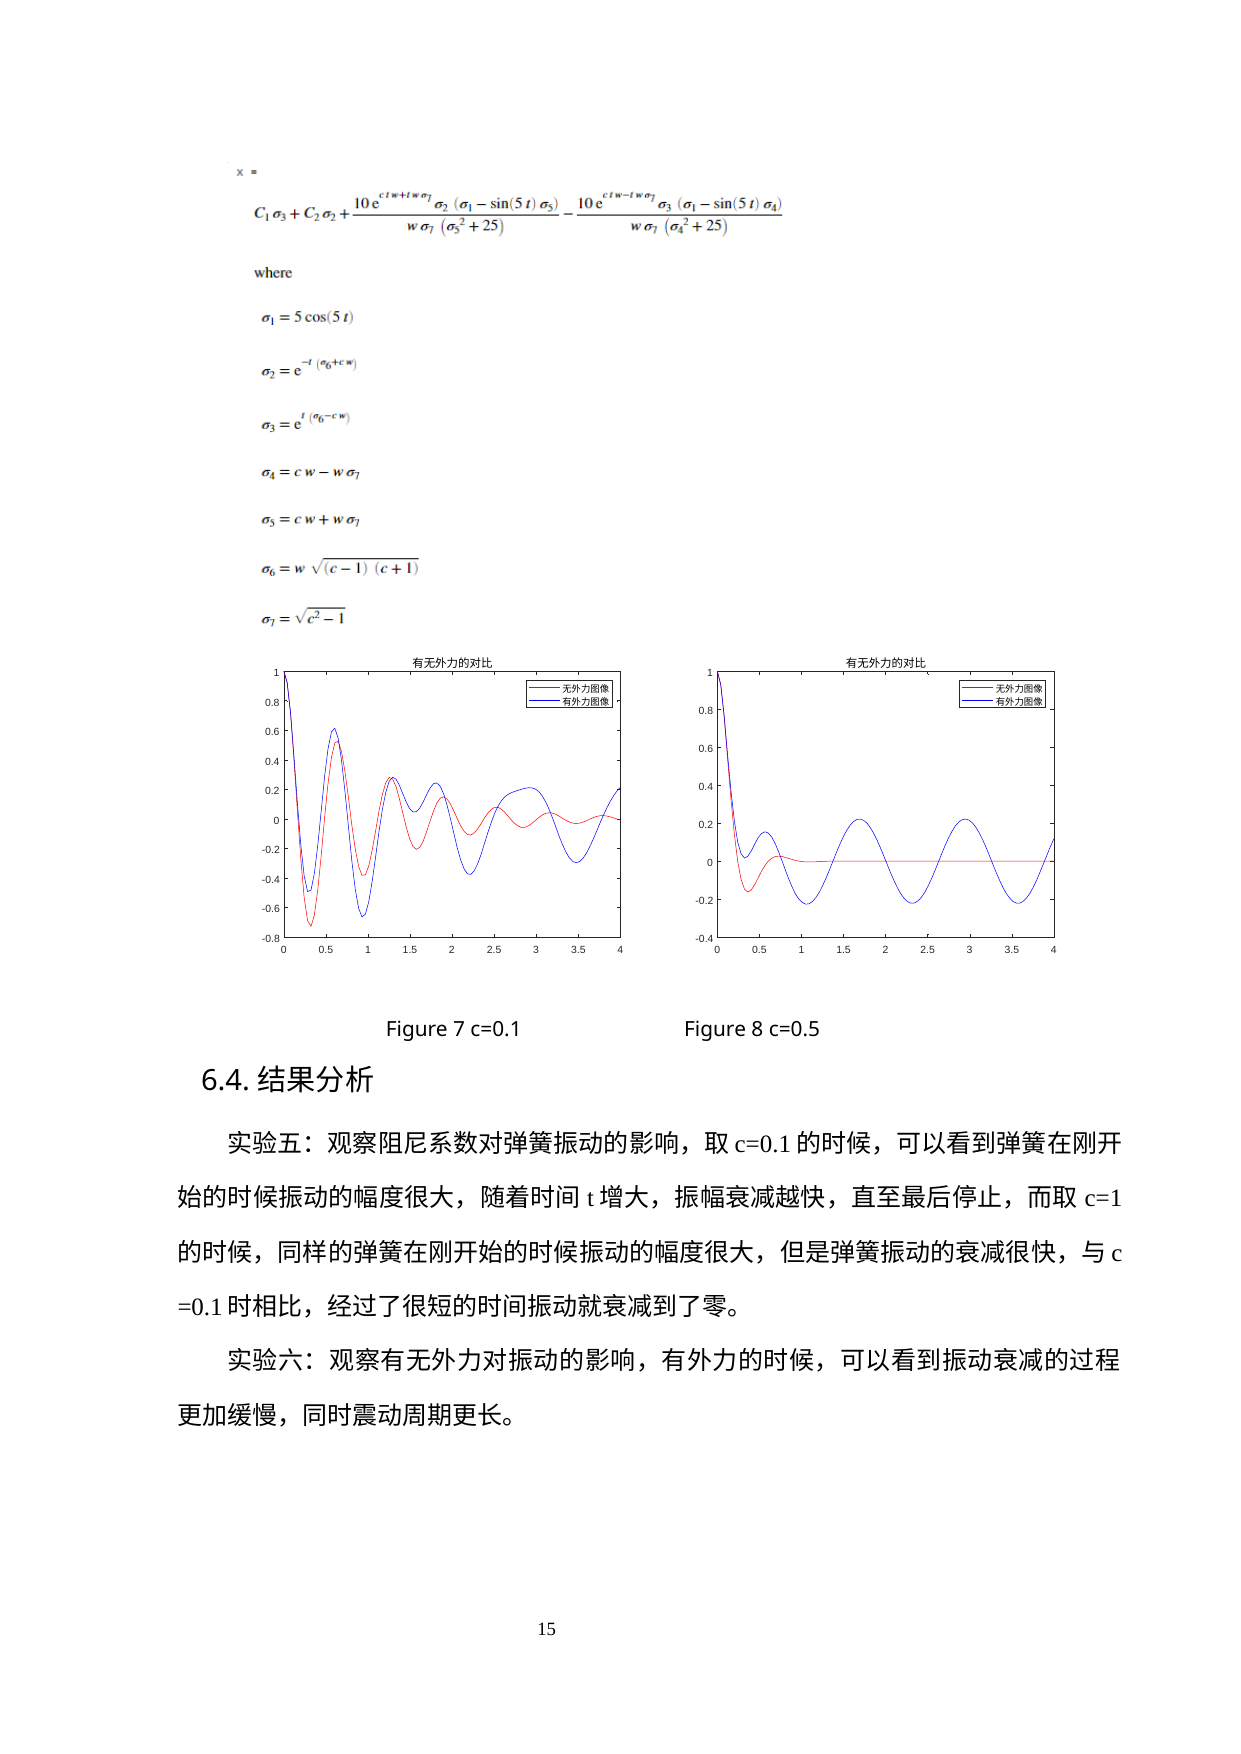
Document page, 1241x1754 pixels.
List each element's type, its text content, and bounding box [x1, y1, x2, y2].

text 实验五：观察阻尼系数对弹簧振动的影响，取c=0.1的时候，可以看到弹簧在刚开始的时候振动的幅度很大，随着时间t增大，振幅衰减越快，直至最后停止，而取c=1的时候，同样的弹簧在刚开始的时候振动的幅度很大，但是弹簧振动的衰减很快，与c=0.1时相比，经过了很短的时间振动就衰减到了零。 [177, 1123, 1122, 1323]
text 实验六：观察有无外力对振动的影响，有外力的时候，可以看到振动衰减的过程更加缓慢，同时震动周期更长。 [177, 1341, 1122, 1431]
subtitle 结果分析 [201, 1057, 1122, 1099]
picture [227, 162, 887, 633]
text Figure 7 c=0.1 Figure 8 c=0.5 [177, 1003, 1122, 1044]
